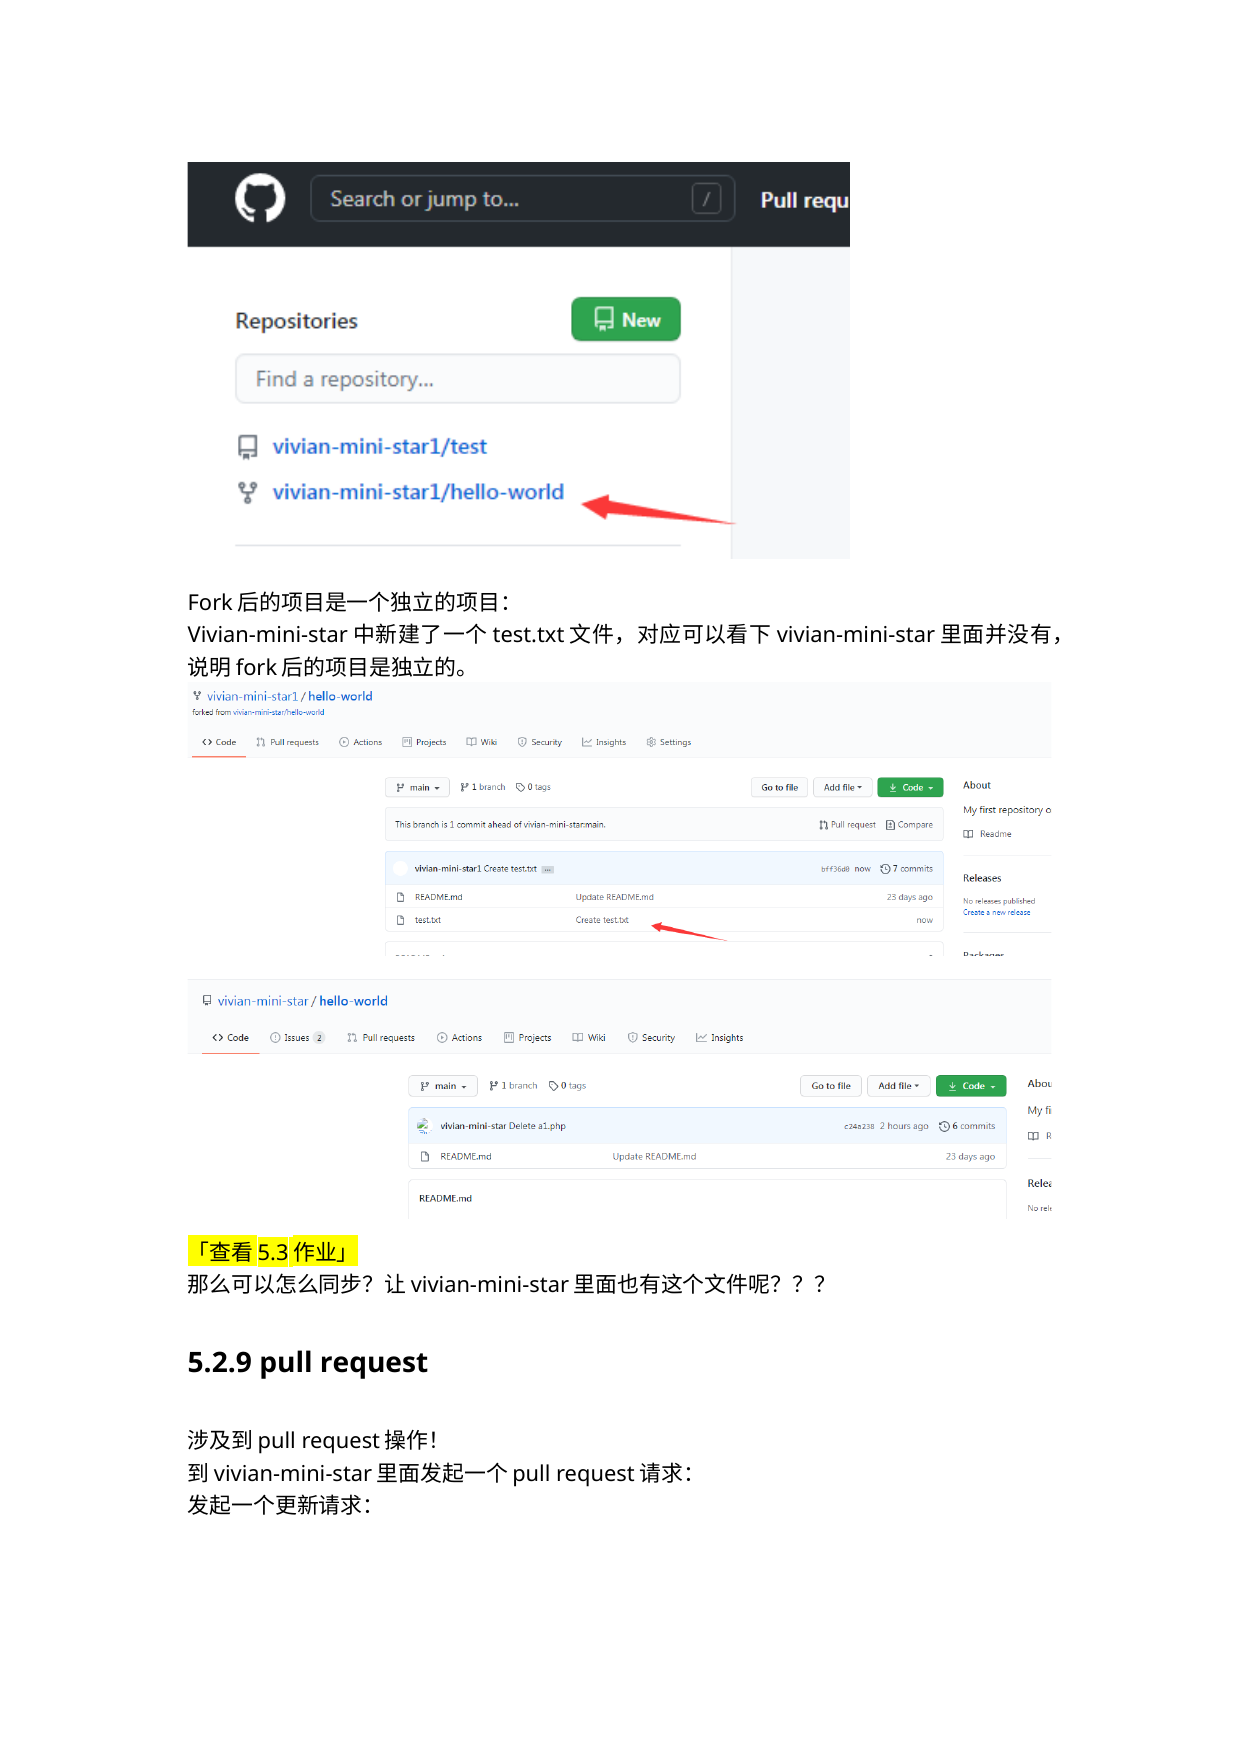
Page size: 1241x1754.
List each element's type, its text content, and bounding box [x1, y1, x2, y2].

text 发起一个更新请求： [187, 1488, 1053, 1520]
text 涉及到pull request操作！ [187, 1423, 1053, 1455]
subtitle 5.2.9 pull request [187, 1329, 1053, 1394]
text 那么可以怎么同步？让vivian-mini-star里面也有这个文件呢？？？ [187, 1267, 1053, 1299]
text 「查看5.3作业」 [187, 1234, 1053, 1267]
text 到vivian-mini-star里面发起一个pull request请求： [187, 1455, 1053, 1488]
text Fork后的项目是一个独立的项目： [187, 584, 1053, 617]
picture [187, 974, 1052, 1219]
text Vivian-mini-star中新建了一个test.txt文件，对应可以看下vivian-mini-star里面并没有，说明fork后的项目是独立的。 [187, 617, 1053, 682]
picture [187, 682, 1052, 956]
picture [187, 162, 850, 559]
